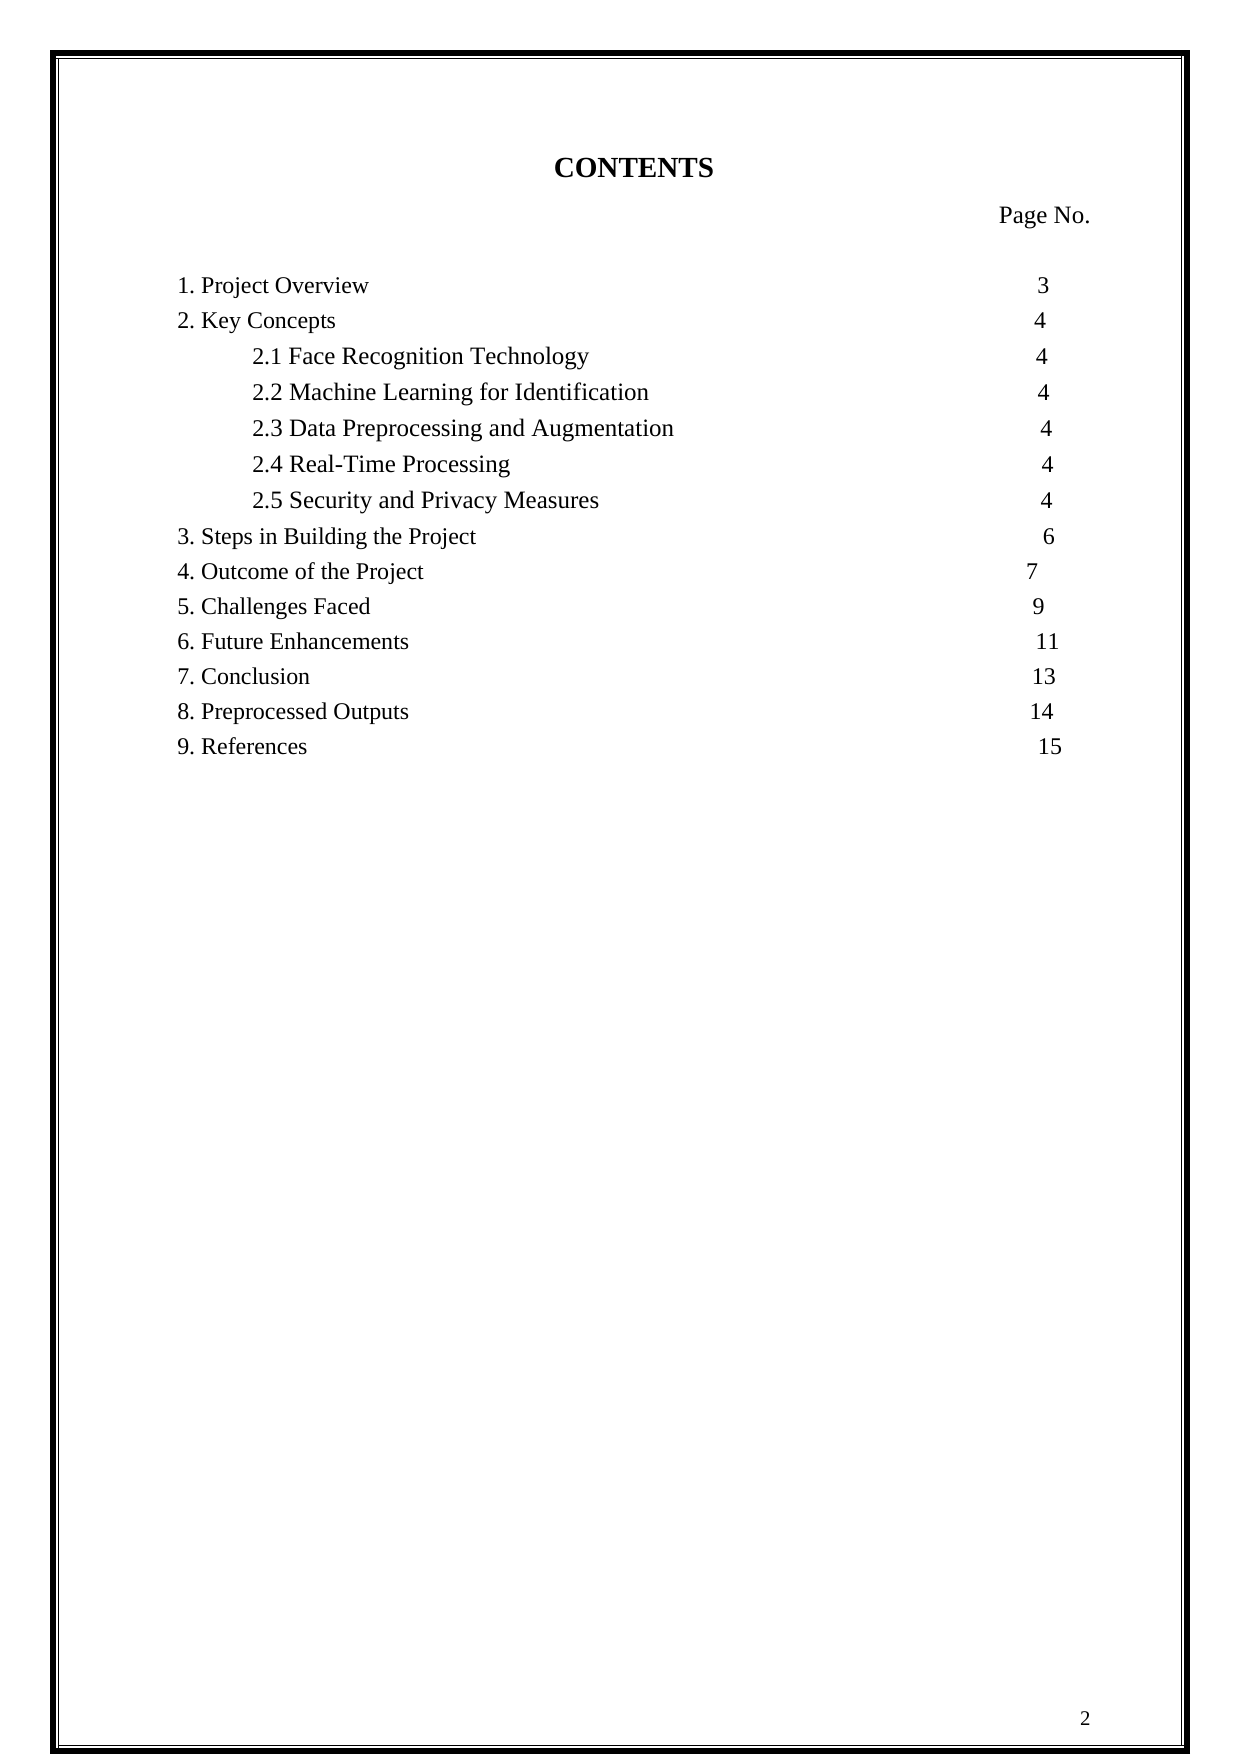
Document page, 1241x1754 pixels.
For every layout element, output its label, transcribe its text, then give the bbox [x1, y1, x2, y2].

text 3. Steps in Building the Project 6 [177, 522, 1090, 549]
text 2.5 Security and Privacy Measures 4 [252, 486, 1090, 514]
text 8. Preprocessed Outputs 14 [177, 697, 1090, 724]
text 2.4 Real-Time Processing 4 [252, 449, 1090, 478]
text 9. References 15 [177, 732, 1090, 759]
text CONTENTS [177, 150, 1090, 183]
text 5. Challenges Faced 9 [177, 592, 1090, 619]
text 1. Project Overview 3 [177, 271, 1090, 299]
text 2.2 Machine Learning for Identification 4 [252, 377, 1090, 406]
text 6. Future Enhancements 11 [177, 627, 1090, 654]
text Page No. [177, 200, 1090, 229]
text 2.3 Data Preprocessing and Augmentation 4 [252, 413, 1090, 442]
text 2.1 Face Recognition Technology 4 [252, 341, 1090, 370]
text 7. Conclusion 13 [177, 662, 1090, 689]
text 4. Outcome of the Project 7 [177, 557, 1090, 584]
text 2. Key Concepts 4 [177, 306, 1090, 334]
